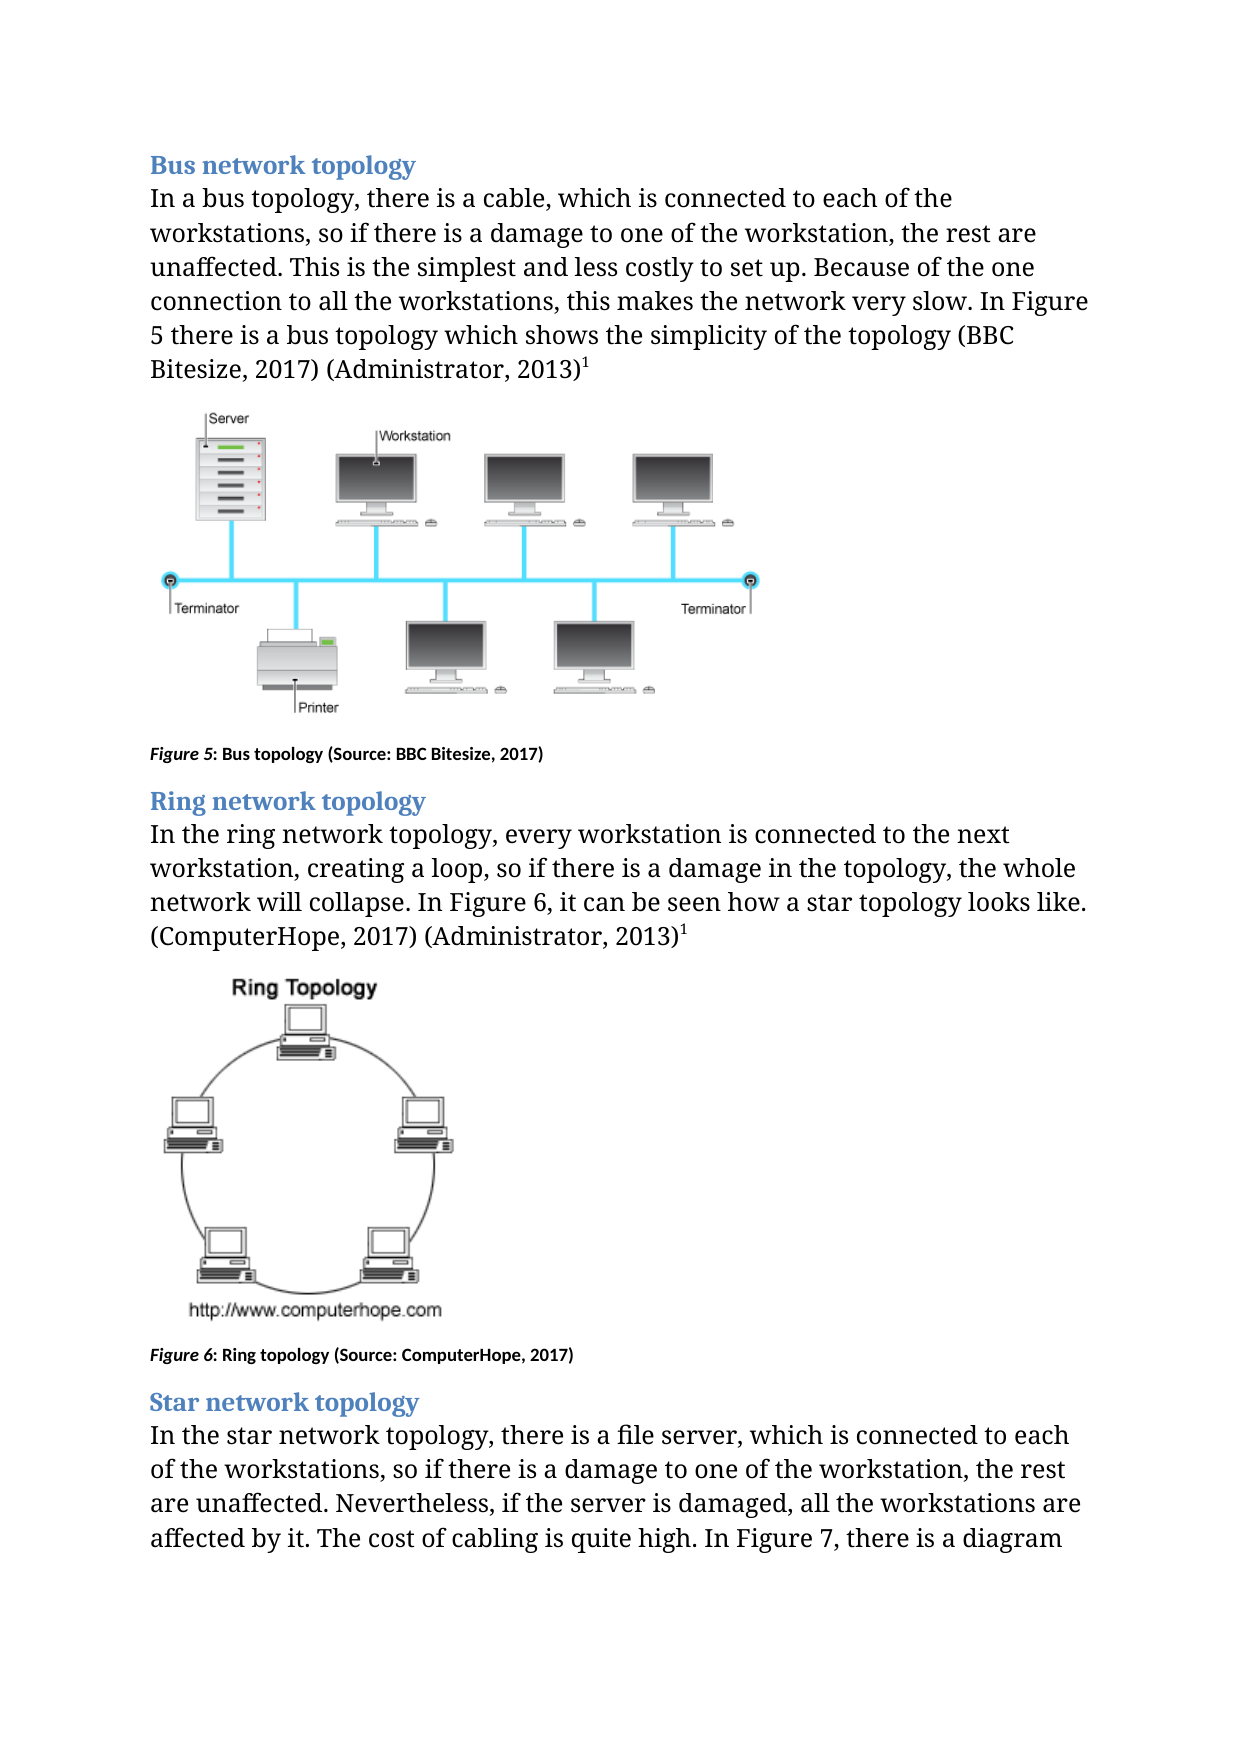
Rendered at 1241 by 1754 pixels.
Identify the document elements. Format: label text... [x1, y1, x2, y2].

text Figure 5: Bus topology (Source: BBC Bitesize, 2017) [150, 742, 1090, 765]
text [150, 1418, 1090, 1554]
subtitle Ring network topology [150, 786, 1090, 817]
subtitle Star network topology [150, 1387, 1090, 1418]
subtitle Bus network topology [150, 150, 1090, 181]
text Figure 6: Ring topology (Source: ComputerHope, 2017) [150, 1343, 1090, 1366]
picture [150, 973, 464, 1323]
picture [150, 406, 771, 721]
text In a bus topology, there is a cable, which is connected to each of the workstations, so if there is a damage to one of the workstation, the rest are unaffected. This is the simplest and less costly to set up. Because of the one connection to all the workstations, this makes the network very slow. In Figure 5 there is a bus topology which shows the simplicity of the topology (BBC Bitesize, 2017) 1 [150, 181, 1090, 386]
text In the ring network topology, every workstation is connected to the next workstation, creating a loop, so if there is a damage in the topology, the whole network will collapse. In Figure 6, it can be seen how a star topology looks like. (ComputerHope, 2017) 1 [150, 817, 1090, 953]
